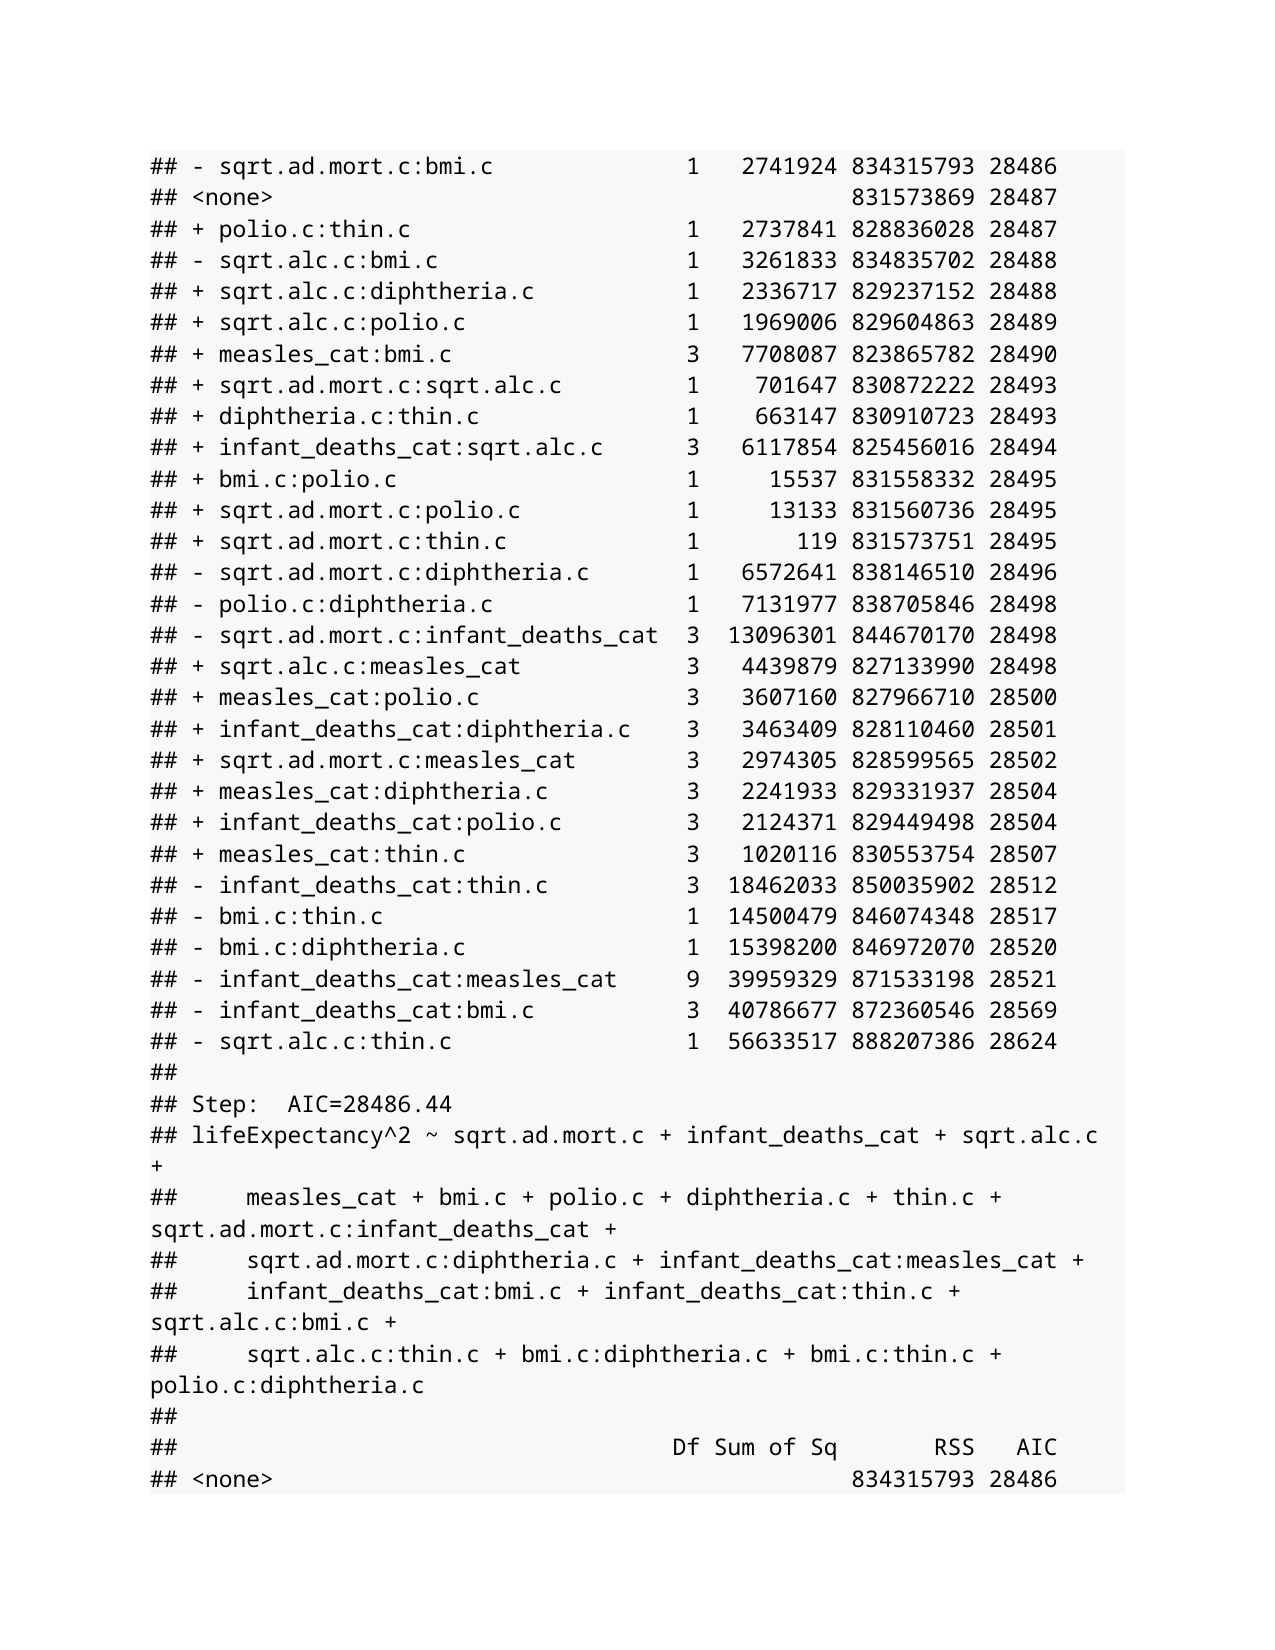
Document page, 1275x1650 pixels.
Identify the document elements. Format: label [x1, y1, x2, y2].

text [150, 150, 1125, 1494]
